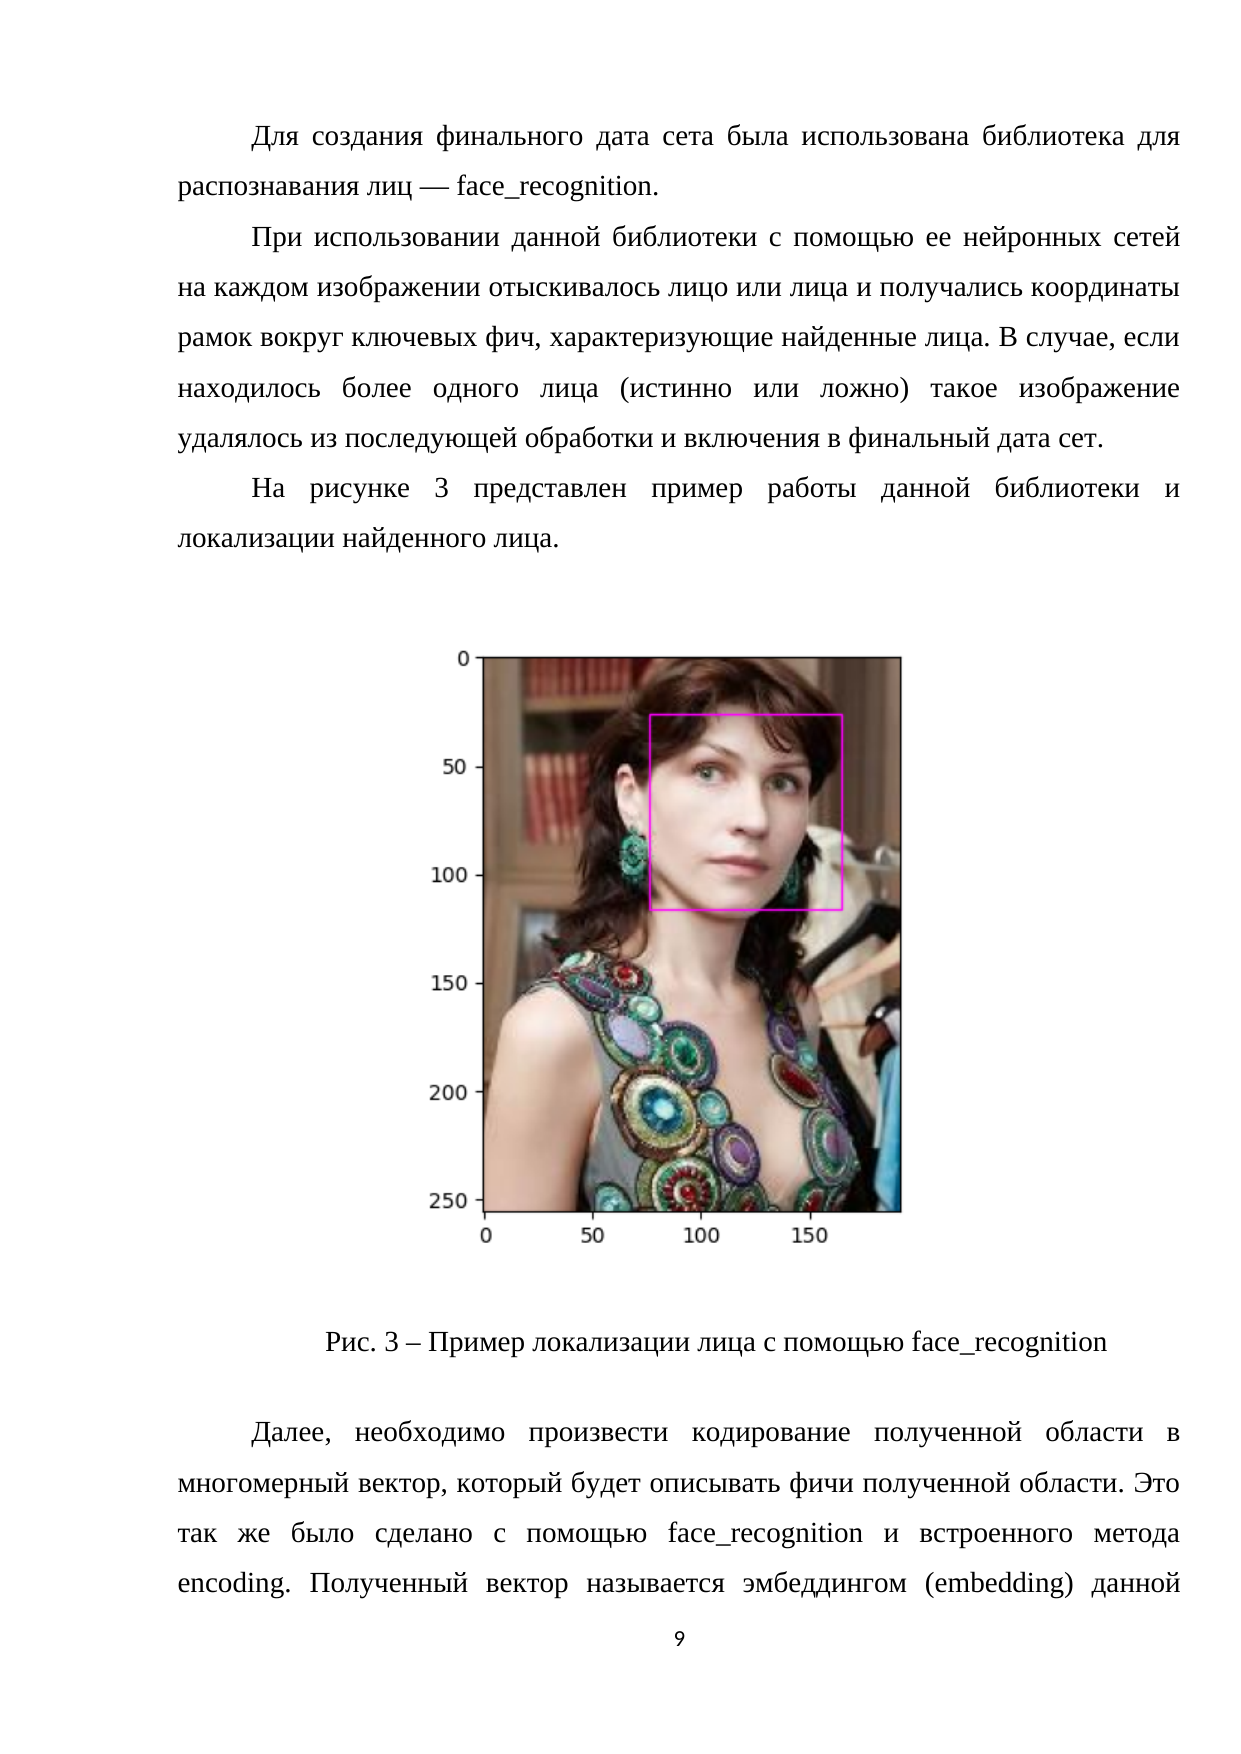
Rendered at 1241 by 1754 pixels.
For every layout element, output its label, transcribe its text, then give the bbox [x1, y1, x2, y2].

text При использовании данной библиотеки с помощью ее нейронных сетей на каждом изображении отыскивалось лицо или лица и получались координаты рамок вокруг ключевых фич, характеризующие найденные лица. В случае, если находилось более одного лица (истинно или ложно) такое изображение удалялось из последующей обработки и включения в финальный дата сет. [177, 219, 1181, 453]
picture [199, 571, 1160, 1291]
text Для создания финального дата сета была использована библиотека для распознавания лиц — face_recognition. [177, 118, 1181, 202]
text На рисунке 3 представлен пример работы данной библиотеки и локализации найденного лица. [177, 470, 1181, 554]
